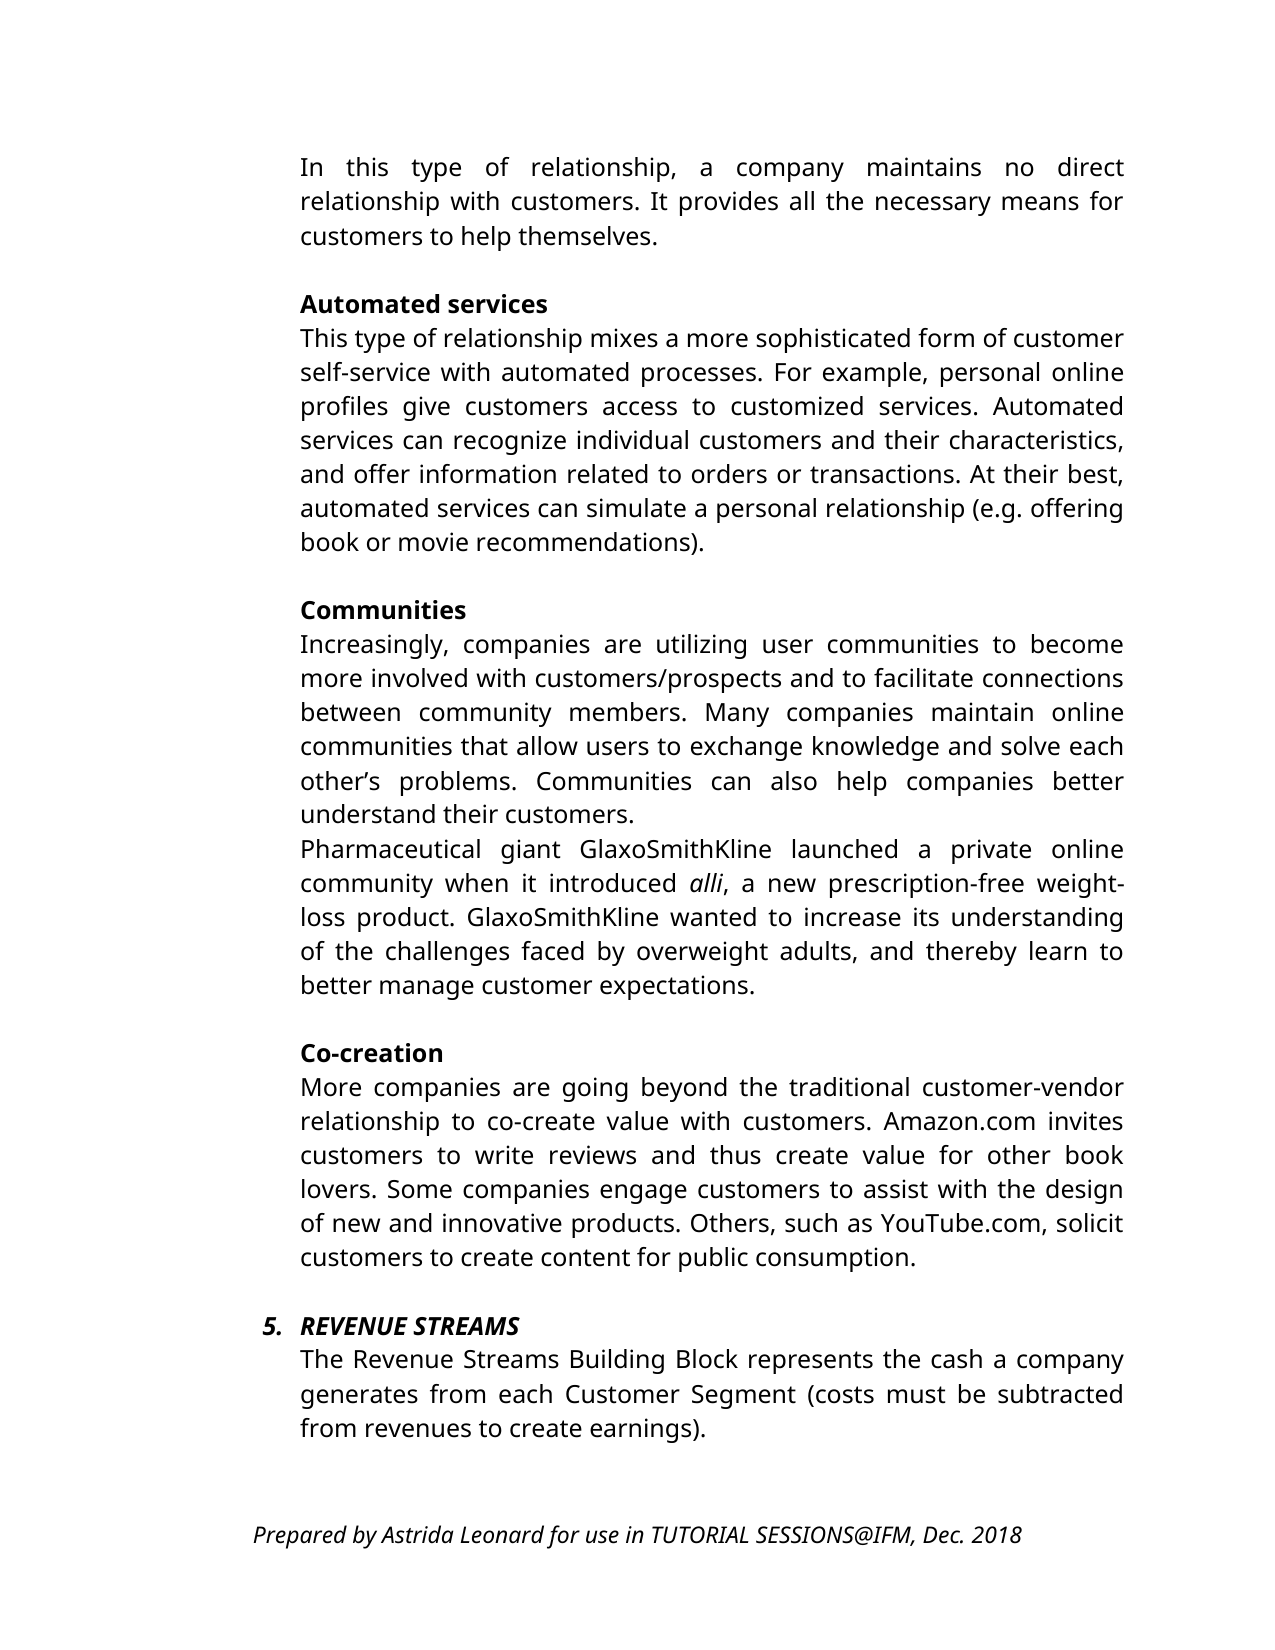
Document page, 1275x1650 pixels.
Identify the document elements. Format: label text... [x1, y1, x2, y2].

text Pharmaceutical giant GlaxoSmithKline launched a private online community when it introduced alli, a new prescription-free weight-loss product. GlaxoSmithKline wanted to increase its understanding of the challenges faced by overweight adults, and thereby learn to better manage customer expectations. [300, 831, 1125, 1002]
text Co-creation [300, 1036, 1125, 1070]
text Automated services [300, 286, 1125, 320]
text Increasingly, companies are utilizing user communities to become more involved with customers/prospects and to facilitate connections between community members. Many companies maintain online communities that allow users to exchange knowledge and solve each other’s problems. Communities can also help companies better understand their customers. [300, 627, 1125, 831]
list REVENUE STREAMS [262, 1308, 1125, 1342]
text This type of relationship mixes a more sophisticated form of customer self-service with automated processes. For example, personal online profiles give customers access to customized services. Automated services can recognize individual customers and their characteristics, and offer information related to orders or transactions. At their best, automated services can simulate a personal relationship (e.g. offering book or movie recommendations). [300, 320, 1125, 559]
text More companies are going beyond the traditional customer-vendor relationship to co-create value with customers. Amazon.com invites customers to write reviews and thus create value for other book lovers. Some companies engage customers to assist with the design of new and innovative products. Others, such as YouTube.com, solicit customers to create content for public consumption. [300, 1070, 1125, 1274]
text In this type of relationship, a company maintains no direct relationship with customers. It provides all the necessary means for customers to help themselves. [300, 150, 1125, 252]
text The Revenue Streams Building Block represents the cash a company generates from each Customer Segment (costs must be subtracted from revenues to create earnings). [300, 1342, 1125, 1444]
text Communities [300, 593, 1125, 627]
